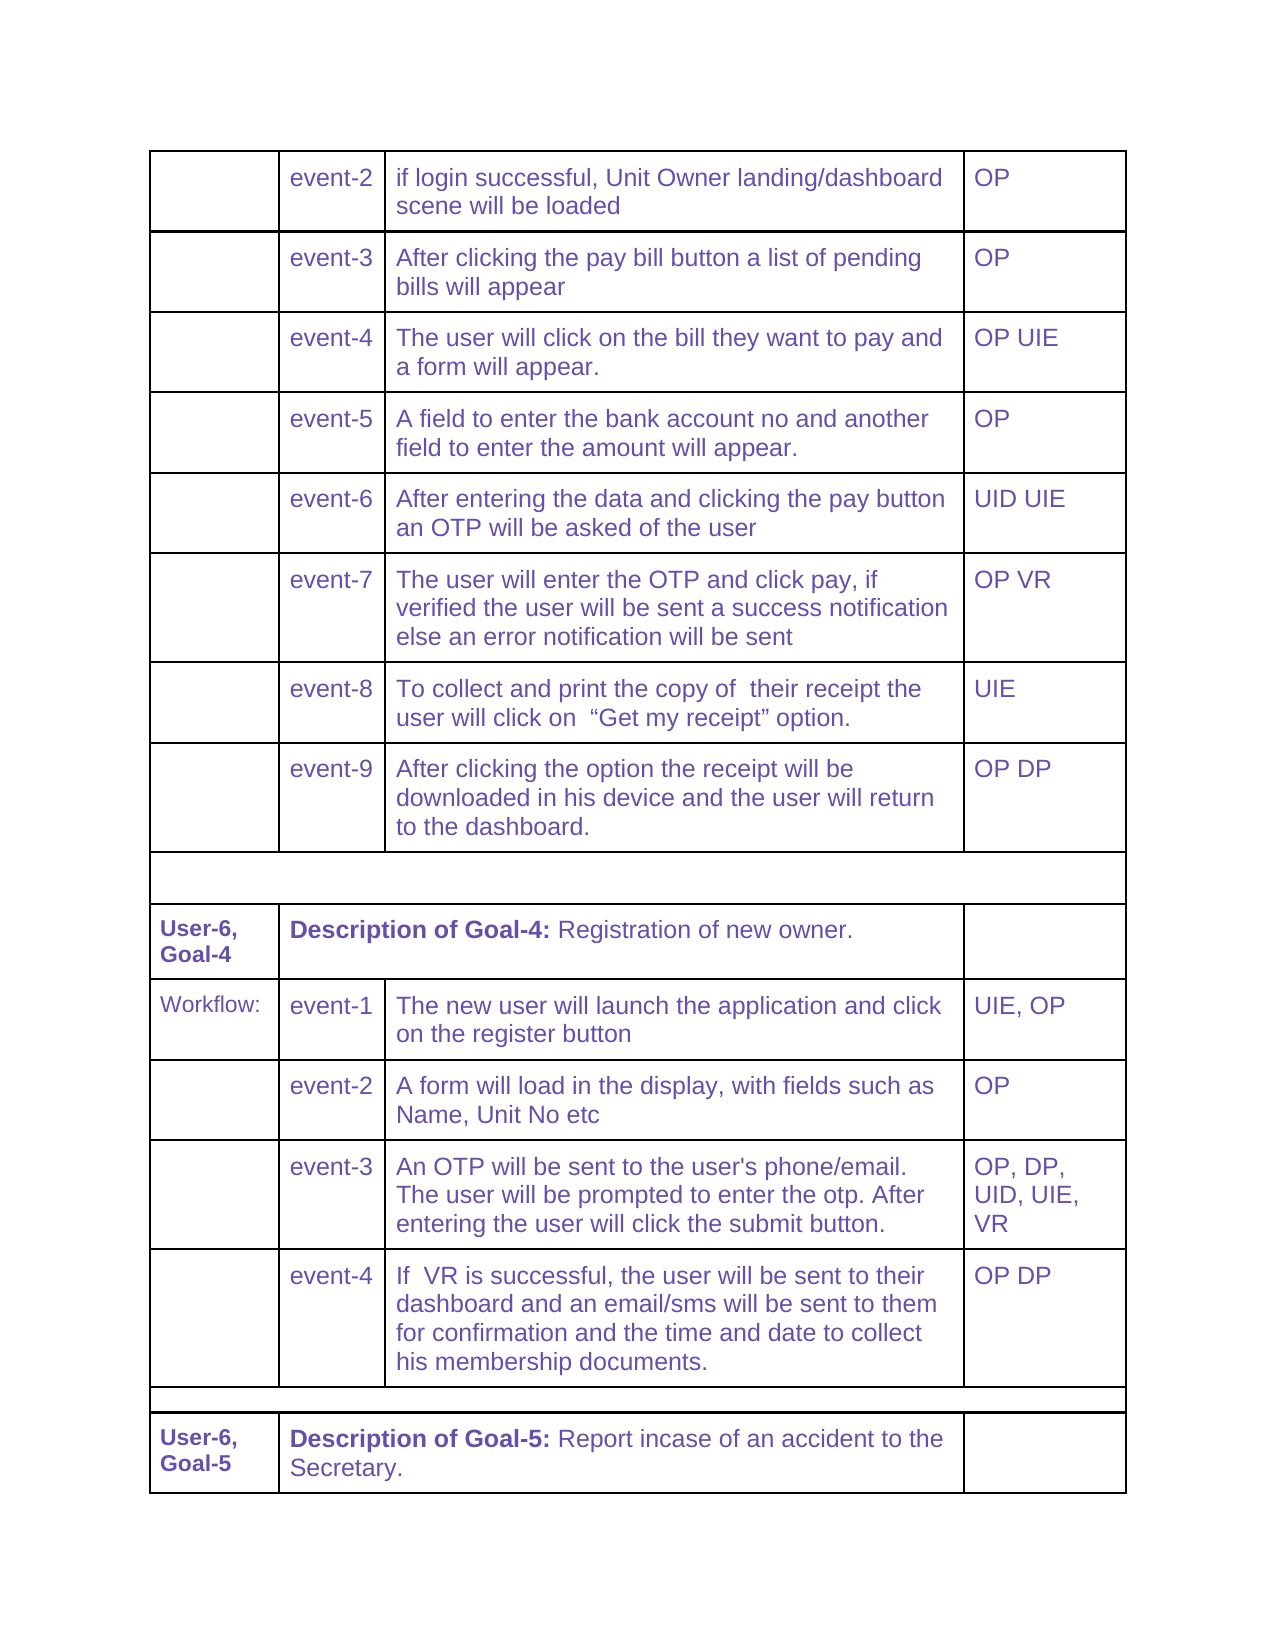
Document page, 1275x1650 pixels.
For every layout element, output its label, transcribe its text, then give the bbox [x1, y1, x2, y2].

table_cell Description of Goal-5: Report incase of an accident to the Secretary. [280, 1414, 963, 1492]
table_cell OP VR [965, 554, 1125, 661]
table_cell if login successful, Unit Owner landing/dashboard scene will be loaded [386, 152, 963, 230]
table_cell After clicking the option the receipt will be downloaded in his device and the user will return to the dashboard. [386, 744, 963, 851]
table_cell [151, 233, 278, 311]
table_cell event-4 [280, 313, 384, 391]
table_cell Workflow: [151, 980, 278, 1058]
table_cell event-5 [280, 393, 384, 472]
table_cell Description of Goal-4: Registration of new owner. [280, 905, 963, 978]
table_cell [151, 853, 1125, 902]
table_cell event-8 [280, 663, 384, 742]
table_cell OP [965, 393, 1125, 472]
table_cell [151, 554, 278, 661]
table_cell The new user will launch the application and click on the register button [386, 980, 963, 1058]
table_cell event-6 [280, 474, 384, 552]
table_cell OP [965, 1061, 1125, 1139]
table_cell event-3 [280, 233, 384, 311]
table_cell OP UIE [965, 313, 1125, 391]
table_cell User-6, Goal-5 [151, 1414, 278, 1492]
table_cell OP [965, 233, 1125, 311]
table_cell [151, 1061, 278, 1139]
table_cell After clicking the pay bill button a list of pending bills will appear [386, 233, 963, 311]
table_cell UIE [965, 663, 1125, 742]
table_cell [965, 1414, 1125, 1492]
table_cell [151, 393, 278, 472]
table_cell event-1 [280, 980, 384, 1058]
table_cell A field to enter the bank account no and another field to enter the amount will appear. [386, 393, 963, 472]
table_cell [151, 1250, 278, 1386]
table_cell [151, 313, 278, 391]
table_cell [151, 1388, 1125, 1411]
table_cell [965, 905, 1125, 978]
table_cell event-2 [280, 1061, 384, 1139]
table_cell [151, 1141, 278, 1248]
table_cell To collect and print the copy of their receipt the user will click on “Get my receipt” option. [386, 663, 963, 742]
table_cell [151, 744, 278, 851]
table_cell The user will enter the OTP and click pay, if verified the user will be sent a success notification else an error notification will be sent [386, 554, 963, 661]
table_cell After entering the data and clicking the pay button an OTP will be asked of the user [386, 474, 963, 552]
table_cell event-2 [280, 152, 384, 230]
table_cell The user will click on the bill they want to pay and a form will appear. [386, 313, 963, 391]
table_cell User-6, Goal-4 [151, 905, 278, 978]
table_cell [151, 663, 278, 742]
table_cell event-3 [280, 1141, 384, 1248]
table_cell If VR is successful, the user will be sent to their dashboard and an email/sms will be sent to them for confirmation and the time and date to collect his membership documents. [386, 1250, 963, 1386]
table_cell An OTP will be sent to the user's phone/email. The user will be prompted to enter the otp. After entering the user will click the submit button. [386, 1141, 963, 1248]
table_cell OP DP [965, 744, 1125, 851]
table_cell OP [965, 152, 1125, 230]
table_cell event-7 [280, 554, 384, 661]
table_cell event-9 [280, 744, 384, 851]
table_cell [151, 474, 278, 552]
table_cell UID UIE [965, 474, 1125, 552]
table_cell A form will load in the display, with fields such as Name, Unit No etc [386, 1061, 963, 1139]
table_cell event-4 [280, 1250, 384, 1386]
table_cell OP, DP, UID, UIE, VR [965, 1141, 1125, 1248]
table_cell [151, 152, 278, 230]
table_cell UIE, OP [965, 980, 1125, 1058]
table_cell OP DP [965, 1250, 1125, 1386]
